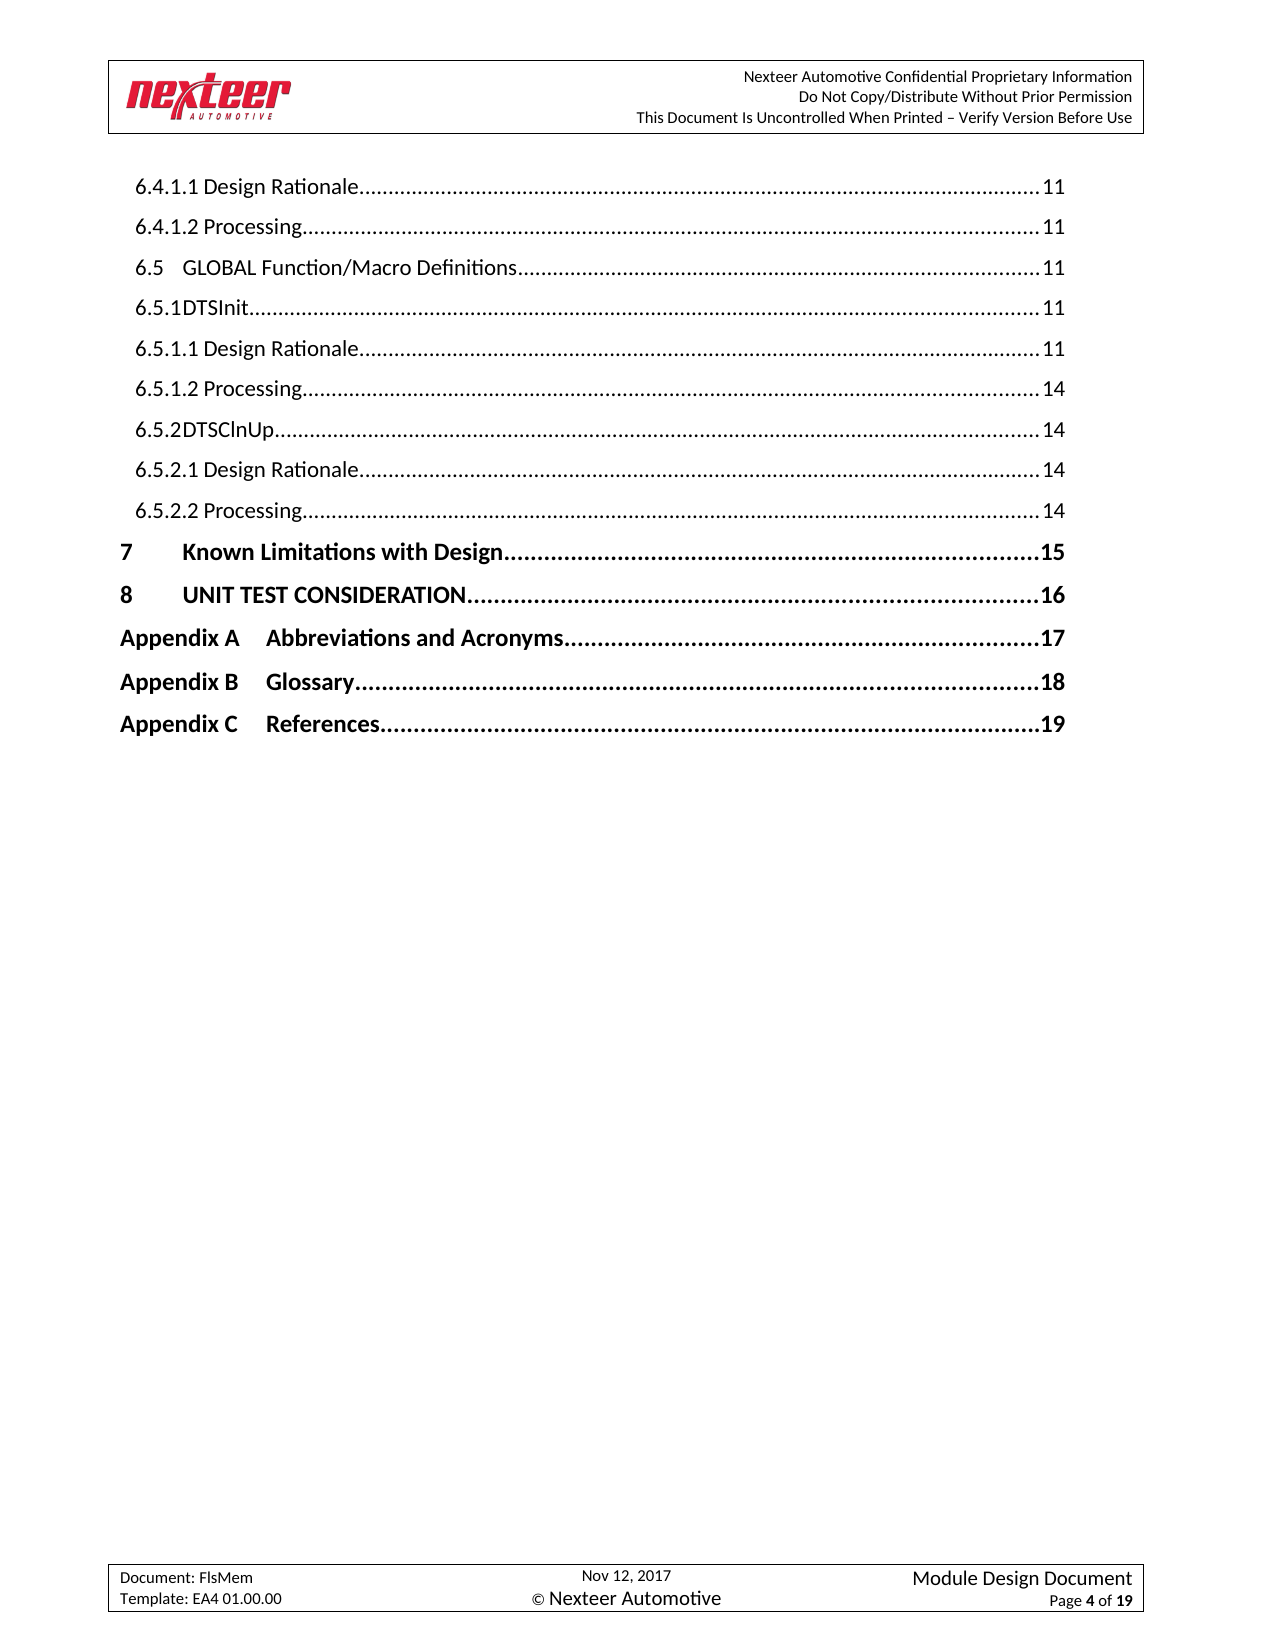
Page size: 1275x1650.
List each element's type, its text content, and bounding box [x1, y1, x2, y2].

picture [120, 61, 295, 133]
text Appendix A Abbreviations and Acronyms 17 [120, 623, 1155, 653]
text 6.5.2.1 Design Rationale 14 [135, 456, 1155, 483]
text 6.4.1.2 Processing 11 [135, 212, 1155, 240]
text 6.5.2.2 Processing 14 [135, 496, 1155, 524]
text 6.5 GLOBAL Function/Macro Definitions 11 [135, 253, 1155, 281]
text 6.5.1.1 Design Rationale 11 [135, 334, 1155, 362]
text 6.5.1 DTSInit 11 [135, 293, 1155, 321]
text 6.4.1.1 Design Rationale 11 [135, 172, 1155, 200]
text 8 UNIT TEST CONSIDERATION 16 [120, 579, 1155, 610]
text Appendix C References 19 [120, 709, 1155, 739]
text Appendix B Glossary 18 [120, 666, 1155, 696]
text 6.5.2 DTSClnUp 14 [135, 415, 1155, 443]
text 6.5.1.2 Processing 14 [135, 374, 1155, 402]
text 7 Known Limitations with Design 15 [120, 537, 1155, 567]
